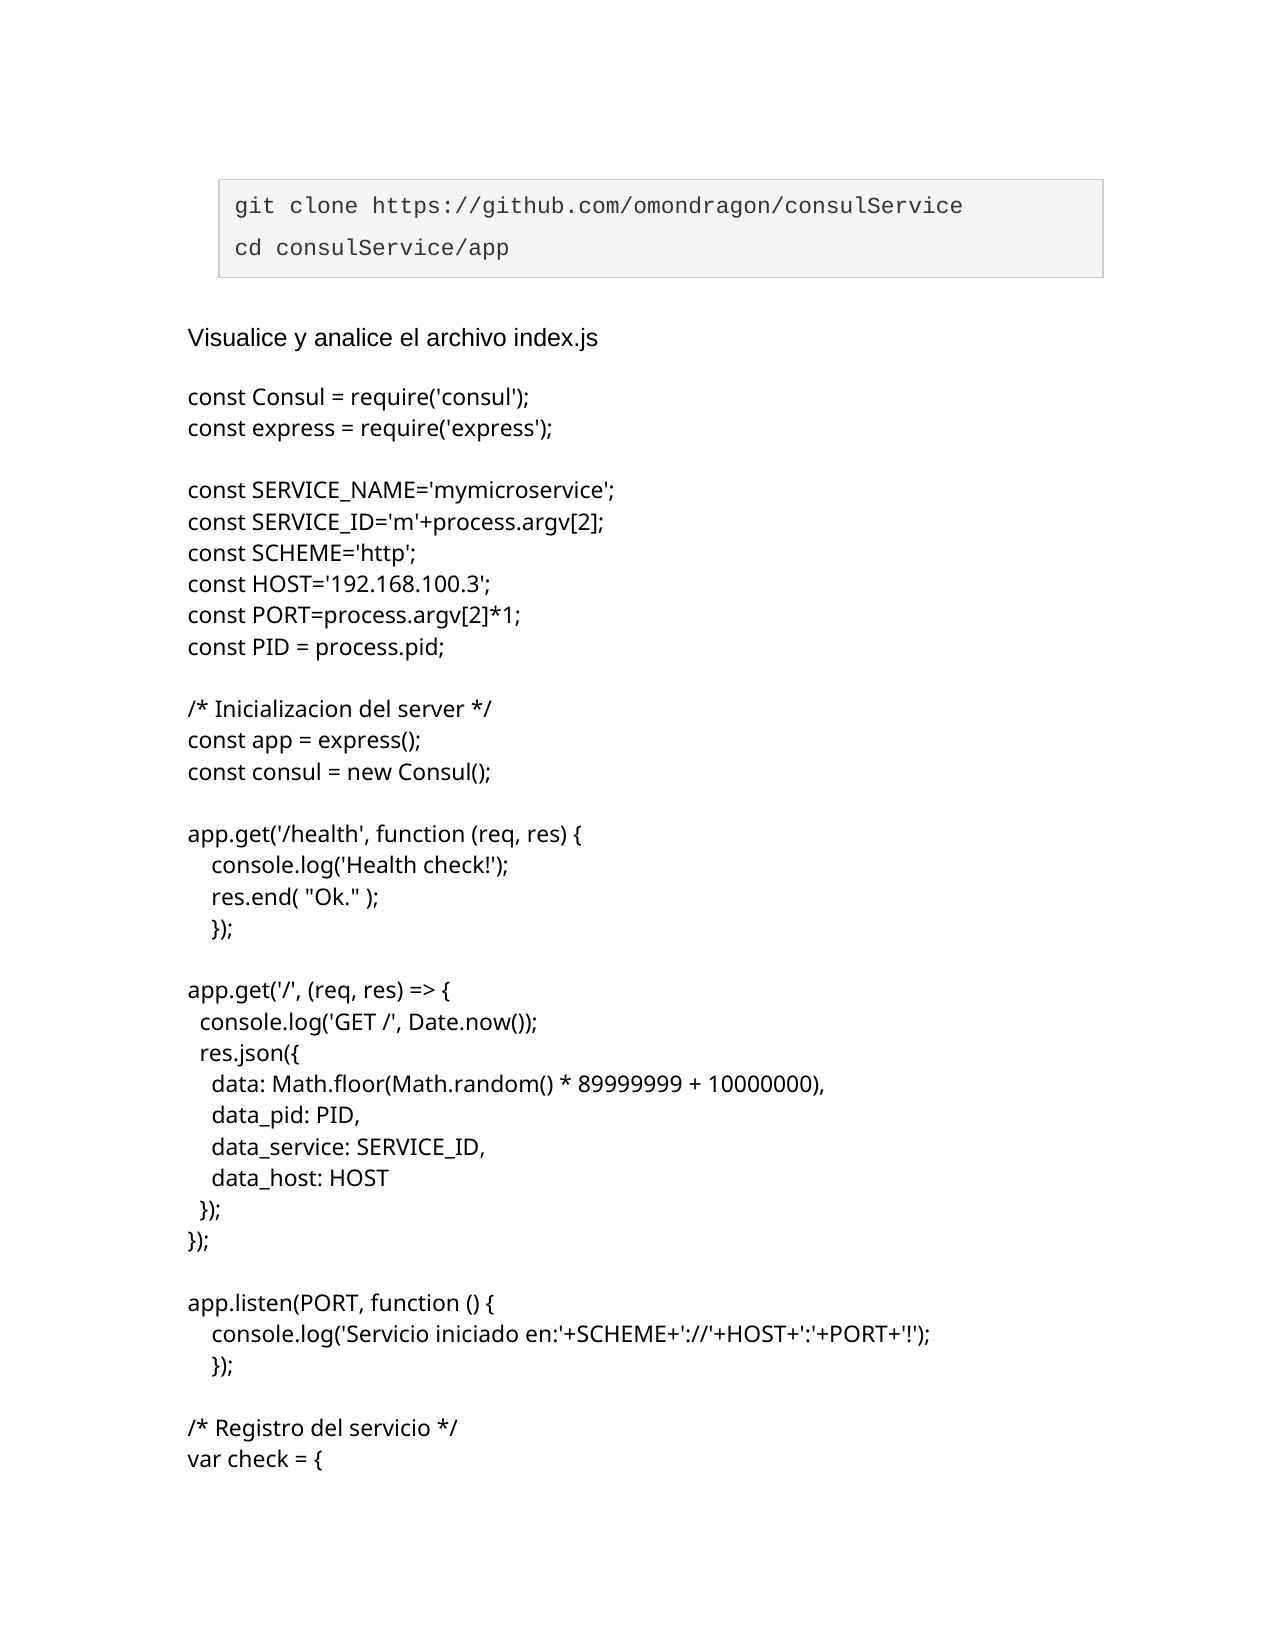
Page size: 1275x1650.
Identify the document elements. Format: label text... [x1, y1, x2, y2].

text const PORT=process.argv[2]*1; [187, 599, 1087, 630]
text }); [187, 912, 1087, 943]
text data_service: SERVICE_ID, [187, 1130, 1087, 1162]
text }); [187, 1224, 1087, 1255]
text res.end( "Ok." ); [187, 880, 1087, 912]
text Visualice y analice el archivo index.js [187, 323, 1087, 352]
text const Consul = require('consul'); [187, 380, 1087, 412]
text /* Inicializacion del server */ [187, 693, 1087, 724]
text data_pid: PID, [187, 1099, 1087, 1130]
text res.json({ [187, 1037, 1087, 1068]
text const SERVICE_NAME='mymicroservice'; [187, 474, 1087, 505]
text var check = { [187, 1443, 1087, 1474]
text console.log('Health check!'); [187, 849, 1087, 880]
text data_host: HOST [187, 1162, 1087, 1193]
text console.log('Servicio iniciado en:'+SCHEME+'://'+HOST+':'+PORT+'!'); [187, 1318, 1087, 1349]
text git clone https://github.com/omondragon/consulService [220, 180, 1102, 220]
text console.log('GET /', Date.now()); [187, 1005, 1087, 1037]
text const SERVICE_ID='m'+process.argv[2]; [187, 505, 1087, 537]
text const consul = new Consul(); [187, 755, 1087, 787]
text const HOST='192.168.100.3'; [187, 568, 1087, 599]
text /* Registro del servicio */ [187, 1412, 1087, 1443]
text }); [187, 1193, 1087, 1224]
text app.get('/health', function (req, res) { [187, 818, 1087, 849]
text data: Math.floor(Math.random() * 89999999 + 10000000), [187, 1068, 1087, 1099]
text }); [187, 1349, 1087, 1380]
text const SCHEME='http'; [187, 537, 1087, 568]
text const PID = process.pid; [187, 630, 1087, 662]
text app.get('/', (req, res) => { [187, 974, 1087, 1005]
text const express = require('express'); [187, 412, 1087, 443]
text app.listen(PORT, function () { [187, 1287, 1087, 1318]
text const app = express(); [187, 724, 1087, 755]
text cd consulService/app [220, 220, 1102, 277]
